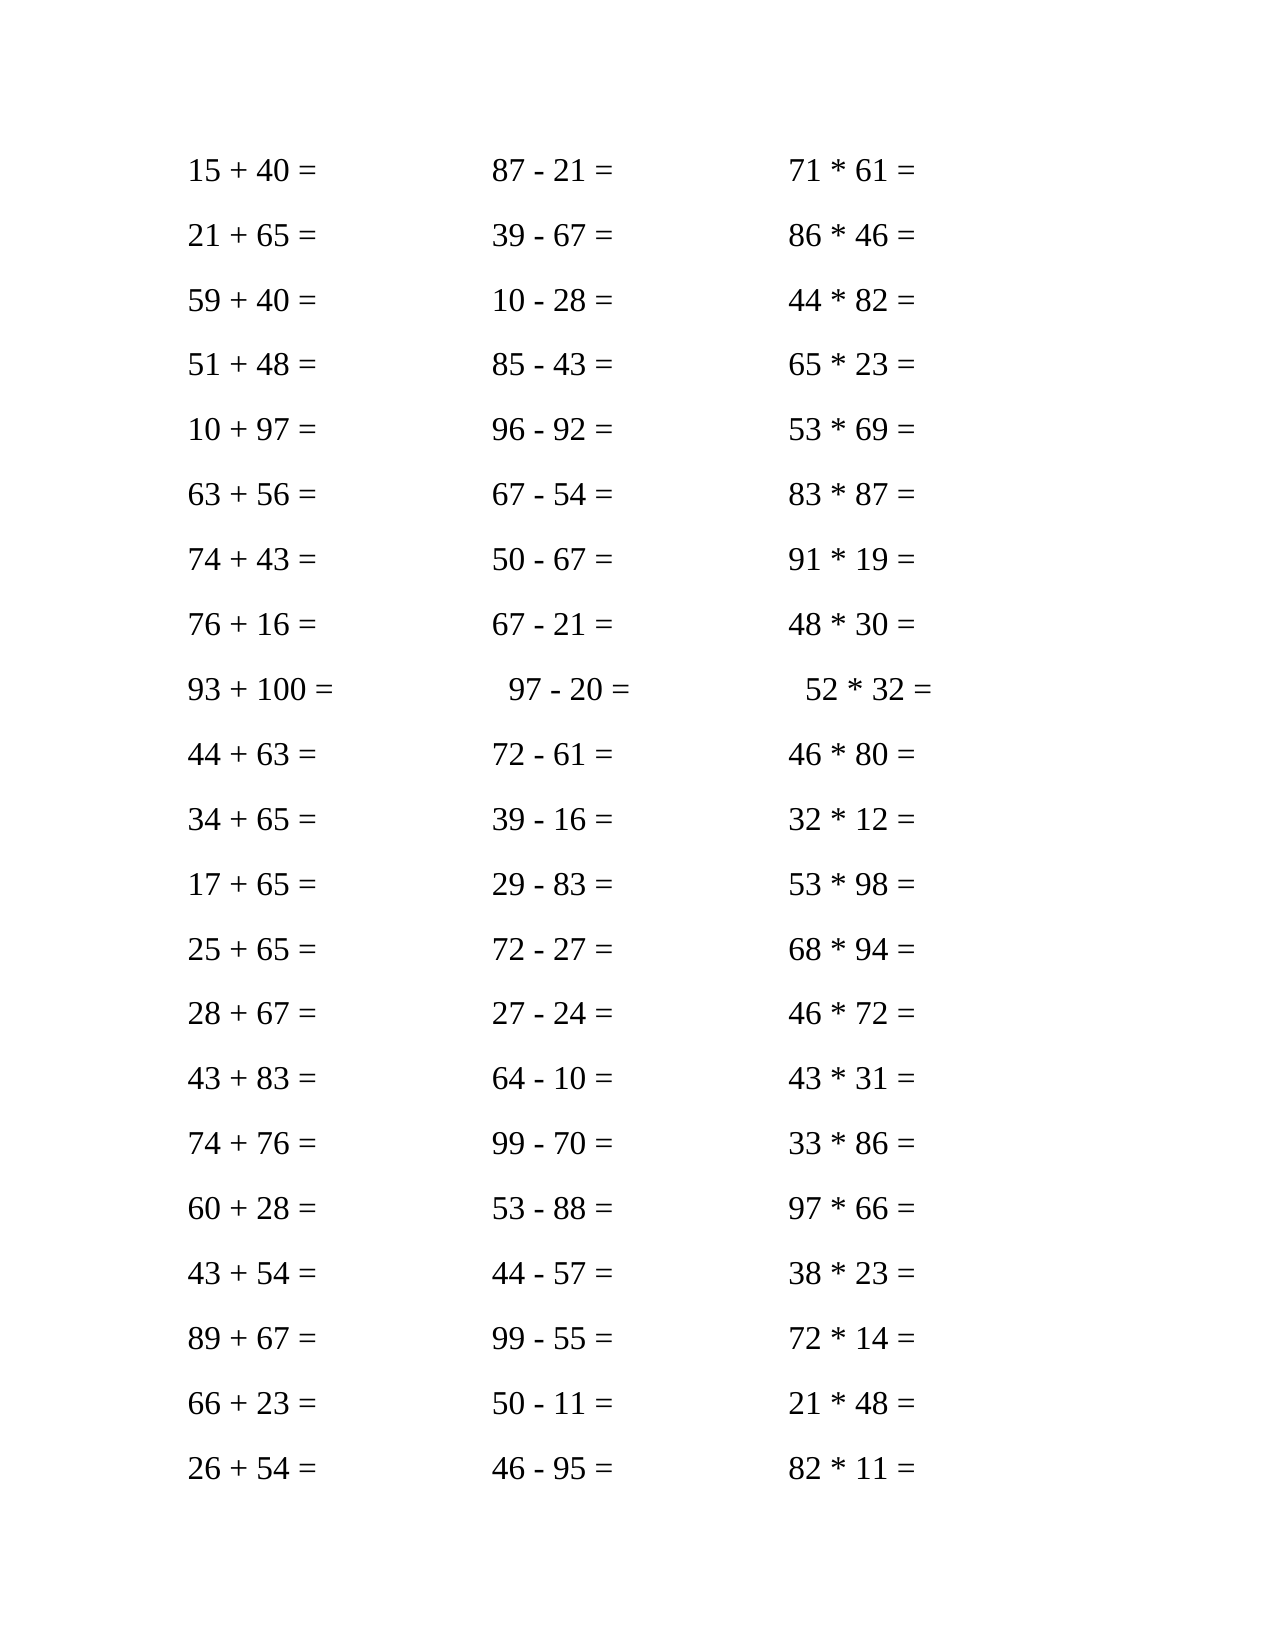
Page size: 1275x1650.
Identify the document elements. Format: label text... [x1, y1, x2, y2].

text 10 + 97 = 96 - 92 = 53 * 69 = [187, 409, 1087, 448]
text 76 + 16 = 67 - 21 = 48 * 30 = [187, 604, 1087, 643]
text 17 + 65 = 29 - 83 = 53 * 98 = [187, 864, 1087, 902]
text 60 + 28 = 53 - 88 = 97 * 66 = [187, 1188, 1087, 1227]
text 25 + 65 = 72 - 27 = 68 * 94 = [187, 929, 1087, 967]
text 74 + 76 = 99 - 70 = 33 * 86 = [187, 1123, 1087, 1162]
text 89 + 67 = 99 - 55 = 72 * 14 = [187, 1318, 1087, 1356]
text 43 + 83 = 64 - 10 = 43 * 31 = [187, 1058, 1087, 1097]
text 21 + 65 = 39 - 67 = 86 * 46 = [187, 215, 1087, 253]
text 63 + 56 = 67 - 54 = 83 * 87 = [187, 474, 1087, 513]
text 26 + 54 = 46 - 95 = 82 * 11 = [187, 1448, 1087, 1486]
text 93 + 100 = 97 - 20 = 52 * 32 = [187, 669, 1087, 707]
text 66 + 23 = 50 - 11 = 21 * 48 = [187, 1383, 1087, 1421]
text 44 + 63 = 72 - 61 = 46 * 80 = [187, 734, 1087, 772]
text 34 + 65 = 39 - 16 = 32 * 12 = [187, 799, 1087, 837]
text 15 + 40 = 87 - 21 = 71 * 61 = [187, 150, 1087, 188]
text 51 + 48 = 85 - 43 = 65 * 23 = [187, 345, 1087, 383]
text 59 + 40 = 10 - 28 = 44 * 82 = [187, 280, 1087, 318]
text 74 + 43 = 50 - 67 = 91 * 19 = [187, 539, 1087, 578]
text 43 + 54 = 44 - 57 = 38 * 23 = [187, 1253, 1087, 1292]
text 28 + 67 = 27 - 24 = 46 * 72 = [187, 994, 1087, 1032]
